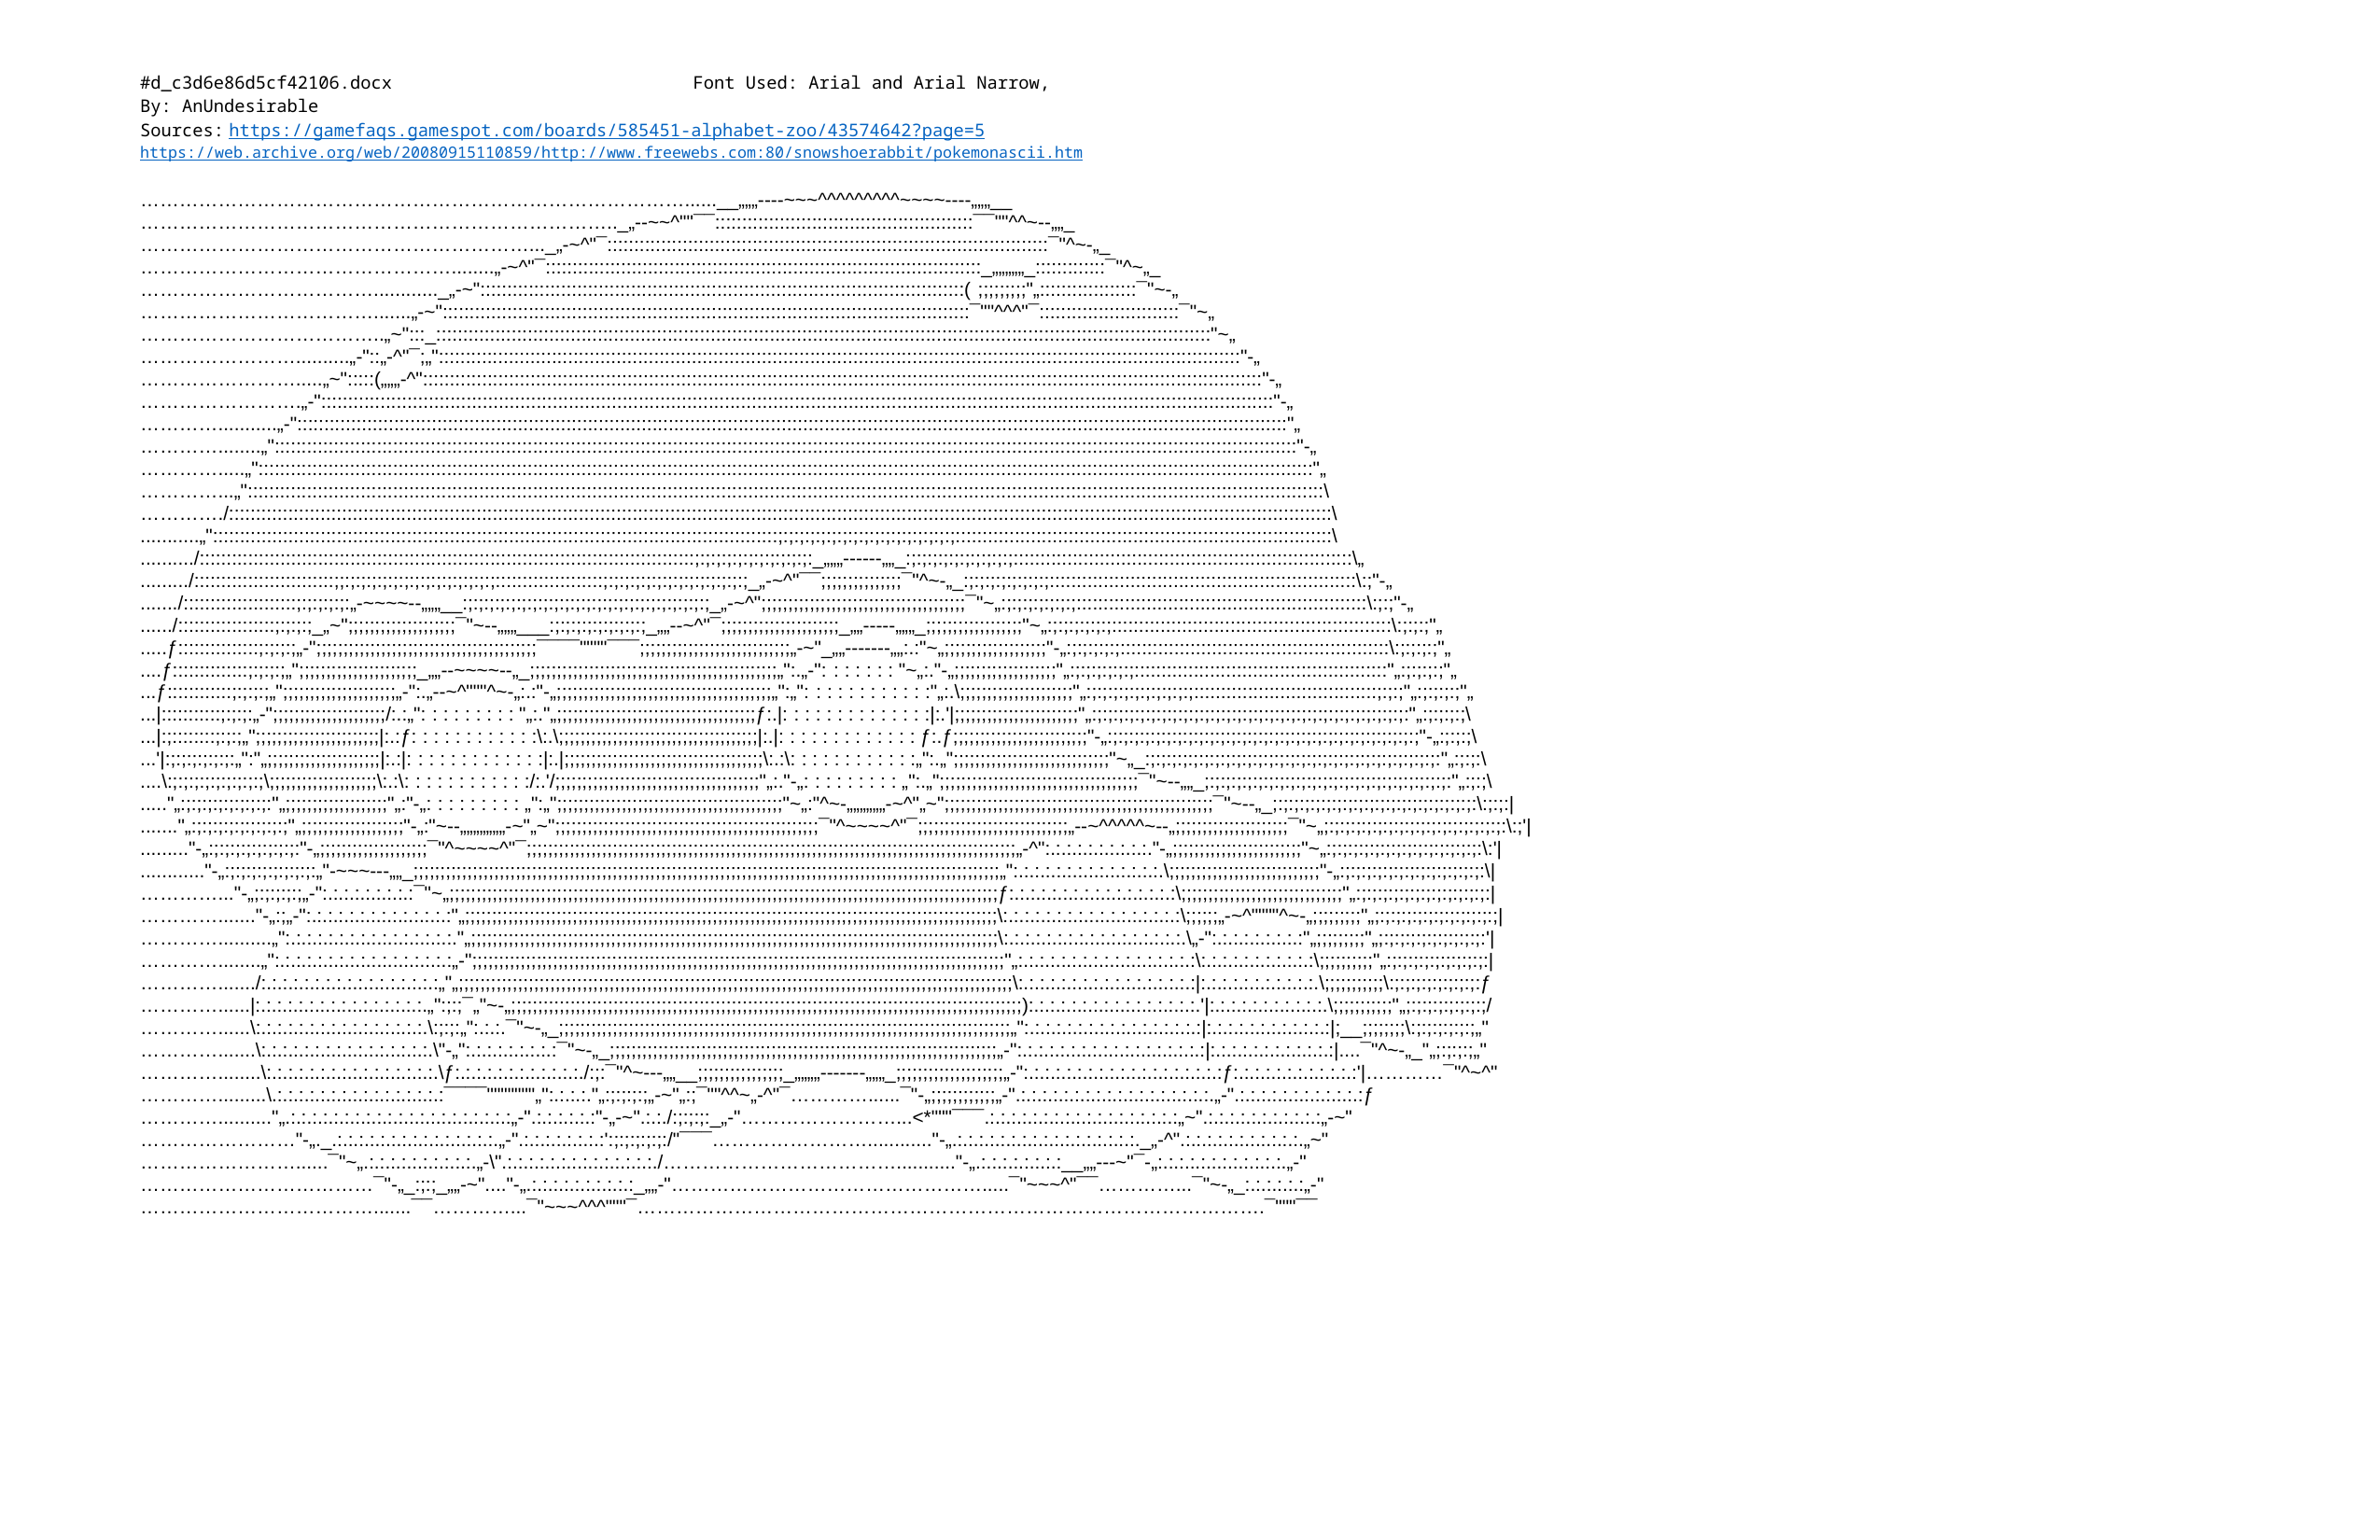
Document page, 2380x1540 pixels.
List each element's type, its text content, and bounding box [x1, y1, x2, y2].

text …………………………………………………………………………......__„„„----~~~^^^^^^^^^~~~~----„„„__ ……………………………………………………………….._„--~~^""¯¯::::::::::::::::::::::::::::::::::::::::::::::::¯¯""^^~--„„_ ……………………………………………………..._„-~^"¯::::::::::::::::::::::::::::::::::::::::::::::::::::::::::::::::::::::::::::::::::¯"^~-„_ …………………………………………........„-~^"¯:::::::::::::::::::::::::::::::::::::::::::::::::::::::::::::::::::::::::::::::::_„„„„„_:::::::::::::¯"^~„_ ………………………………............_„-~"::::::::::::::::::::::::::::::::::::::::::::::::::::::::::::::::::::::::::::::::::::::::::( ;;;;;;;;;"„::::::::::::::::::¯"~-„ ……………………………….......„-~"::::::::::::::::::::::::::::::::::::::::::::::::::::::::::::::::::::::::::::::::::::::::::::::::::¯""^^^"¯::::::::::::::::::::::::::¯"~„ ………………………………..„~":::_::::::::::::::::::::::::::::::::::::::::::::::::::::::::::::::::::::::::::::::::::::::::::::::::::::::::::::::::::::::::::::::::::::::::::::::::"~„ ……………………..........„-"::„-^"¯;„":::::::::::::::::::::::::::::::::::::::::::::::::::::::::::::::::::::::::::::::::::::::::::::::::::::::::::::::::::::::::::::::::::::::::::::::::::::"-„ …………………….....„~":::::(„„„-^"::::::::::::::::::::::::::::::::::::::::::::::::::::::::::::::::::::::::::::::::::::::::::::::::::::::::::::::::::::::::::::::::::::::::::::::::::::::::::::"-„ …………………….„-":::::::::::::::::::::::::::::::::::::::::::::::::::::::::::::::::::::::::::::::::::::::::::::::::::::::::::::::::::::::::::::::::::::::::::::::::::::::::::::::::::::::::::::::::"-„ …………...........„-"::::::::::::::::::::::::::::::::::::::::::::::::::::::::::::::::::::::::::::::::::::::::::::::::::::::::::::::::::::::::::::::::::::::::::::::::::::::::::::::::::::::::::::::::::::::::"„ …………........„"::::::::::::::::::::::::::::::::::::::::::::::::::::::::::::::::::::::::::::::::::::::::::::::::::::::::::::::::::::::::::::::::::::::::::::::::::::::::::::::::::::::::::::::::::::::::::::::"-„ ………….....„"::::::::::::::::::::::::::::::::::::::::::::::::::::::::::::::::::::::::::::::::::::::::::::::::::::::::::::::::::::::::::::::::::::::::::::::::::::::::::::::::::::::::::::::::::::::::::::::::::::"„ …………...„"::::::::::::::::::::::::::::::::::::::::::::::::::::::::::::::::::::::::::::::::::::::::::::::::::::::::::::::::::::::::::::::::::::::::::::::::::::::::::::::::::::::::::::::::::::::::::::::::::::::::\ …………./:::::::::::::::::::::::::::::::::::::::::::::::::::::::::::::::::::::::::::::::::::::::::::::::::::::::::::::::::::::::::::::::::::::::::::::::::::::::::::::::::::::::::::::::::::::::::::::::::::::::::::::\ ...........„":::::::::::::::::::::::::::::::::::::::::::::::::::::::::::::::::::::::::::::::::::::::::::::::::::::::::;:;:;:;:;:;:;:;:;:;:;:;:;:;:;:;:;::::::::::::::::::::::::::::::::::::::::::::::::::::::::::::::::::::::\ ........../::::::::::::::::::::::::::::::::::::::::::::::::::::::::::::::::::::::::::::::::::::::::::::;:;:;:;:;:;:;:;:;:;:;:_„„„------„„_:;:;:;:;:;:;:;:;:;:;:::::::::::::::::::::::::::::::::::::::::::::::::::::::::::::::\„ ........./::::::::::::::::::::::::::;;:;:;:;:;:;:;:;:;:;:;:;:;:;:;::::::::::::::::::::;:;:;:;:;:;:;:;:;:;:;:;:;:;_„-~^"¯¯;;;;;;;;;;;;;;;¯"^~-„_:;:;:;:;:;:;:;:;:::::::::::::::::::::::::::::::::::::::::::::::::::::::::\:;"-„ ......./:::::::::::::::::::::;:;:;:;:;:„-~~~~--„„„__:;:;:;:;:;:;:;:;:;:;:;:;:;:;:;:;:;:;:;:;:;:;:;_„-~^";;;;;;;;;;;;;;;;;;;;;;;;;;;;;;;;;;;;;;¯"~„:;:;:;:;:;:;:;::::::::::::::::::::::::::::::::::::::::::::::::::::::\:;:;"-„ ....../::::::::::::::::::;:;:;:;_„~";;;;;;;;;;;;;;;;;;;;¯"~--„„„___:;:;:;:;:;:;:;:;:;_„„--~^"¯;;;;;;;;;;;;;;;;;;;;;;_„„-----„„„_;;;;;;;;;;;;;;;;;;"~„:;:;:;:;:;:;::::::::::::::::::::::::::::::::::::::::::::::::::::\:;:;:;"„ .....ƒ:::::::::::::::;:;:;:;„-";;;;;;;;;;;;;;;;;;;;;;;;;;;;;;;;;;;;;;;;;¯¯¯¯""""¯¯¯;;;;;;;;;;;;;;;;;;;;;;;;;;;;„-~"_„„-------„„:.:"~„;;;;;;;;;;;;;;;;;;;"-„:;:;:;:;:;::::::::::::::::::::::::::::::::::::::::::::::::::\:;:;:;:;"„ ....ƒ::::::::::::::;:;:;:;„";;;;;;;;;;;;;;;;;;;;;;_„„--~~~~--„_;;;;;;;;;;;;;;;;;;;;;;;;;;;;;;;;;;;;;;;;;;;;;;„":.„-": : : : : : : "~„:."-„;;;;;;;;;;;;;;;;;;;"„:;:;:;:;:;:;:::::::::::::::::::::::::::::::::::::::::::::::"„:;:;:;:;"„ ...ƒ::::::::::::;:;:;:;„";;;;;;;;;;;;;;;;;;;;;„-":.„--~^"""^~-„:.:"-„;;;;;;;;;;;;;;;;;;;;;;;;;;;;;;;;;;;;;;;;„":„": : : : : : : : : : : :"„:.\;;;;;;;;;;;;;;;;;;;;;"„:;:;:;:;:;:;:;:;:;:;::::::::::::::::::::::::::::::::::;:;:;"„:;:;:;:;"„ ...|:::::::::::;:;:;:„-";;;;;;;;;;;;;;;;;;;;;/:.:„": : : : : : : : : "„:."„;;;;;;;;;;;;;;;;;;;;;;;;;;;;;;;;;;;;;ƒ:.|: : : : : : : : : : : : : :|:.'|;;;;;;;;;;;;;;;;;;;;;;;"„:;:;:;:;:;:;:;:;:;:;:;:;:;:;:;:;:;:;:;:;:;:;:;:;:;:;:;:;:;:"„:;:;:;:;\ ...|:;::::::::;:;:;„";;;;;;;;;;;;;;;;;;;;;;;|:.:ƒ: : : : : : : : : : : :\:.\;;;;;;;;;;;;;;;;;;;;;;;;;;;;;;;;;;;;;|:.|: : : : : : : : : : : : : ƒ:.ƒ;;;;;;;;;;;;;;;;;;;;;;;;;"-„:;:;:;:;:;:;:;:;:;:;:;:;:;:;:;:;:;:;:;:;:;:;:;:;:;:;:;:;:;"-„:;:;:;\ ...'|:;:;:;:;:;:;:„":"„;;;;;;;;;;;;;;;;;;;;;|:.:|: : : : : : : : : : : : :|:.|;;;;;;;;;;;;;;;;;;;;;;;;;;;;;;;;;;;;;\:.:\: : : : : : : : : : : :„":.„";;;;;;;;;;;;;;;;;;;;;;;;;;;;;"~„_:;:;:;:;:;:;:;:;:;:;:;:;:;:;:;:;:;:;:;:;:;:;:;:;:;:;:;:"„:;:;:\ ....\:;:;:;:;:;:;:;:;:;\;;;;;;;;;;;;;;;;;;;;\:.:\: : : : : : : : : : : :/:.'/;;;;;;;;;;;;;;;;;;;;;;;;;;;;;;;;;;;;;;"„:."-„: : : : : : : : : „":.„";;;;;;;;;;;;;;;;;;;;;;;;;;;;;;;;;;;;;¯"~--„„_;:;:;:;:;:;:;:;:;:;:;:;:;:;:;:;:;:;:;:;:;:;:;:"„:;:;\ ....."„:;:;:;:;:;:;:;:;:"„;;;;;;;;;;;;;;;;;;;"„:"-„: : : : : : : : : „":„";;;;;;;;;;;;;;;;;;;;;;;;;;;;;;;;;;;;;;;;;;"~„:"^~-„„„„„„-~^"„~";;;;;;;;;;;;;;;;;;;;;;;;;;;;;;;;;;;;;;;;;;;;;;;;;;¯"~--„_;:;:;:;:;:;:;:;:;:;:;:;:;:;:;:;:;:;:;:\:;:;:| ......."„:;:;:;:;:;:;:;:;:;"„;;;;;;;;;;;;;;;;;;;"-„:"~--„„„„„„„-~"„~";;;;;;;;;;;;;;;;;;;;;;;;;;;;;;;;;;;;;;;;;;;;;;;;;¯"^~~~~^"¯;;;;;;;;;;;;;;;;;;;;;;;;;;;;„--~^^^^^~--„;;;;;;;;;;;;;;;;;;;;;¯"~„;:;:;:;:;:;:;:;:;:;:;:;:;:;:;:;:;:\:;'| ........."-„:;:;:;:;:;:;:;:;:"-„;;;;;;;;;;;;;;;;;;;;¯"^~~~~^"¯;;;;;;;;;;;;;;;;;;;;;;;;;;;;;;;;;;;;;;;;;;;;;;;;;;;;;;;;;;;;;;;;;;;;;;;;;;;;;;;;;;;;;;;;;;;„-^":.:.:.:.:.:.:.:.:.:."-„;;;;;;;;;;;;;;;;;;;;;;;;"~„:;:;:;:;:;:;:;:;:;:;:;:;:;:;:\:'| ............"-„:;:;:;:;:;:;:;:;:„"-~~~---„„_;;;;;;;;;;;;;;;;;;;;;;;;;;;;;;;;;;;;;;;;;;;;;;;;;;;;;;;;;;;;;;;;;;;;;;;;;;;;;;;;;;;;;;;;;;;;;;;;;;;;;;;;;;;;;„":.:.:.:.:.:.:.:.:.:.:.:.:.:.\;;;;;;;;;;;;;;;;;;;;;;;;;;;;"-„:;:;:;:;:;:;:;:;:;:;:;:;:;:\| …………..."-„;:;:;:;:;„-":.:.:.:.:.:.:.:.:¯"~„;;;;;;;;;;;;;;;;;;;;;;;;;;;;;;;;;;;;;;;;;;;;;;;;;;;;;;;;;;;;;;;;;;;;;;;;;;;;;;;;;;;;;;;;;;;;;;;;;;;;;;ƒ:.:.:.:.:.:.:.:.:.:.:.:.:.:.:.:\;;;;;;;;;;;;;;;;;;;;;;;;;;;;;;"„:;:;:;:;:;:;:;:;:;:;:;:;:| …………......."-„:;„-":.:.:.:.:.:.:.:.:.:.:.:.:.:"„;;;;;;;;;;;;;;;;;;;;;;;;;;;;;;;;;;;;;;;;;;;;;;;;;;;;;;;;;;;;;;;;;;;;;;;;;;;;;;;;;;;;;;;;;;;;;;;;;;;\:.:.:.:.:.:.:.:.:.:.:.:.:.:.:.:.:\;;;;;;„-~^""""^~-„;;;;;;;;;"„;:;:;:;:;:;:;:;:;:;:;:;| …………..........„":.:.:.:.:.:.:.:.:.:.:.:.:.:.:.:."„;;;;;;;;;;;;;;;;;;;;;;;;;;;;;;;;;;;;;;;;;;;;;;;;;;;;;;;;;;;;;;;;;;;;;;;;;;;;;;;;;;;;;;;;;;;;;;;;;;\:.:.:.:.:.:.:.:.:.:.:.:.:.:.:.:.:.\„-":.:.:.:.:.:.:.:.:"„;;;;;;;;;"„;:;:;:;:;:;:;:;:;:;:'| …………........„":.:.:.:.:.:.:.:.:.:.:.:.:.:.:.:.:„-";;;;;;;;;;;;;;;;;;;;;;;;;;;;;;;;;;;;;;;;;;;;;;;;;;;;;;;;;;;;;;;;;;;;;;;;;;;;;;;;;;;;;;;;;;;;;;;;;;;"„:.:.:.:.:.:.:.:.:.:.:.:.:.:.:.:.:\:.:.:.:.:.:.:.:.:.:.:\;;;;;;;;;;"„:;:;:;:;:;:;:;:;:;:| …………......./:.:.:.:.:.:.:.:.:.:.:.:.:.:.:.:.:„"„;;;;;;;;;;;;;;;;;;;;;;;;;;;;;;;;;;;;;;;;;;;;;;;;;;;;;;;;;;;;;;;;;;;;;;;;;;;;;;;;;;;;;;;;;;;;;;;;;;;;;;;\:.:.:.:.:.:.:.:.:.:.:.:.:.:.:.:.:|:.:.:.:.:.:.:.:.:.:.:.\;;;;;;;;;;;\:;:;:;:;:;:;:;:;:ƒ …………......|:.:.:.:.:.:.:.:.:.:.:.:.:.:.:.:.„":;:;¯„"~-„;;;;;;;;;;;;;;;;;;;;;;;;;;;;;;;;;;;;;;;;;;;;;;;;;;;;;;;;;;;;;;;;;;;;;;;;;;;;;;;;;;;;;;;;;;;;;;;):.:.:.:.:.:.:.:.:.:.:.:.:.:.:.:.'|:.:.:.:.:.:.:.:.:.:.:.\;;;;;;;;;;;"„;:;:;:;:;:;:;:;/ …………......\:.:.:.:.:.:.:.:.:.:.:.:.:.:.:.:.\:;:;:„":.:.:.¯"~-„_;;;;;;;;;;;;;;;;;;;;;;;;;;;;;;;;;;;;;;;;;;;;;;;;;;;;;;;;;;;;;;;;;;;;;;;;;;;;;;;;;;;;„":.:.:.:.:.:.:.:.:.:.:.:.:.:.:.:.:|:.:.:.:.:.:.:.:.:.:.:.:|;__;;;;;;;;\:;:;:;:;:;:;„" ………….......\:.:.:.:.:.:.:.:.:.:.:.:.:.:.:.:.\"-„":.:.:.:.:.:.:.:.:¯"~-„_;;;;;;;;;;;;;;;;;;;;;;;;;;;;;;;;;;;;;;;;;;;;;;;;;;;;;;;;;;;;;;;;;;;;;;;;„-":.:.:.:.:.:.:.:.:.:.:.:.:.:.:.:.:.:|:.:.:.:.:.:.:.:.:.:.:.:|....¯"^~-„_"„;:;:;:;„" …………........\:.:.:.:.:.:.:.:.:.:.:.:.:.:.:.:.\ƒ:.:.:.:.:.:.:.:.:.:.:.:./:;:¯"^~---„„__;;;;;;;;;;;;;;;;_„„„„-------„„„_;;;;;;;;;;;;;;;;;;;;„-":.:.:.:.:.:.:.:.:.:.:.:.:.:.:.:.:.:.:ƒ:.:.:.:.:.:.:.:.:.:.:.:'|…………¯"^~^" ………….........\.:.:.:.:.:.:.:.:.:.:.:.:.:.:.:.:¯¯¯¯"""""""„":.:.:.:."„:;:;:;:;„-~"„:;¯""^^~„-^"¯…………......¯"-„;;;;;;;;;;;;„-".:.:.:.:.:.:.:.:.:.:.:.:.:.:.:.:.:.:.„-".:.:.:.:.:.:.:.:.:.:.:.:ƒ ………….........."„.:.:.:.:.:.:.:.:.:.:.:.:.:.:.:.:.:.:.:.:.:„-".:.:.:.:.:.:"-„-~".:.:./:;:;:;:_„-"……………………...<*"""¯¯¯.:.:.:.:.:.:.:.:.:.:.:.:.:.:.:.:.:.:„~".:.:.:.:.:.:.:.:.:.:.:„-~" ……………………"-„._.:.:.:.:.:.:.:.:.:.:.:.:.:.:.:.„-".:.:.:.:.:.:.:.:':;:;:;:;:;:/"¯¯¯……………………............"-„.:.:.:.:.:.:.:.:.:.:.:.:.:.:.:.:.:._„-^".:.:.:.:.:.:.:.:.:.:.:.„~" ……………………......¯"~„.:.:.:.:.:.:.:.:.:.:.„-\".:.:.:.:.:.:.:.:.:.:.:.:.:.:./………………………………..........."-„.:.:.:.:.:.:.:.:__„„---~"¯-„:.:.:.:.:.:.:.:.:.:.:.:.„-" ………………………………¯"-„_:;:;_„„-~"...."-„.:.:.:.:.:.:.:.:.:.:_„„-"………………………………………….....¯"~~~^"¯¯…………...¯"~-„_:.:.:.:.:.:„-" ……………………………….......¯¯…………...¯"~~~^^^"""¯…………………………………………………………………………………….¯"""¯¯ [140, 189, 2240, 1217]
